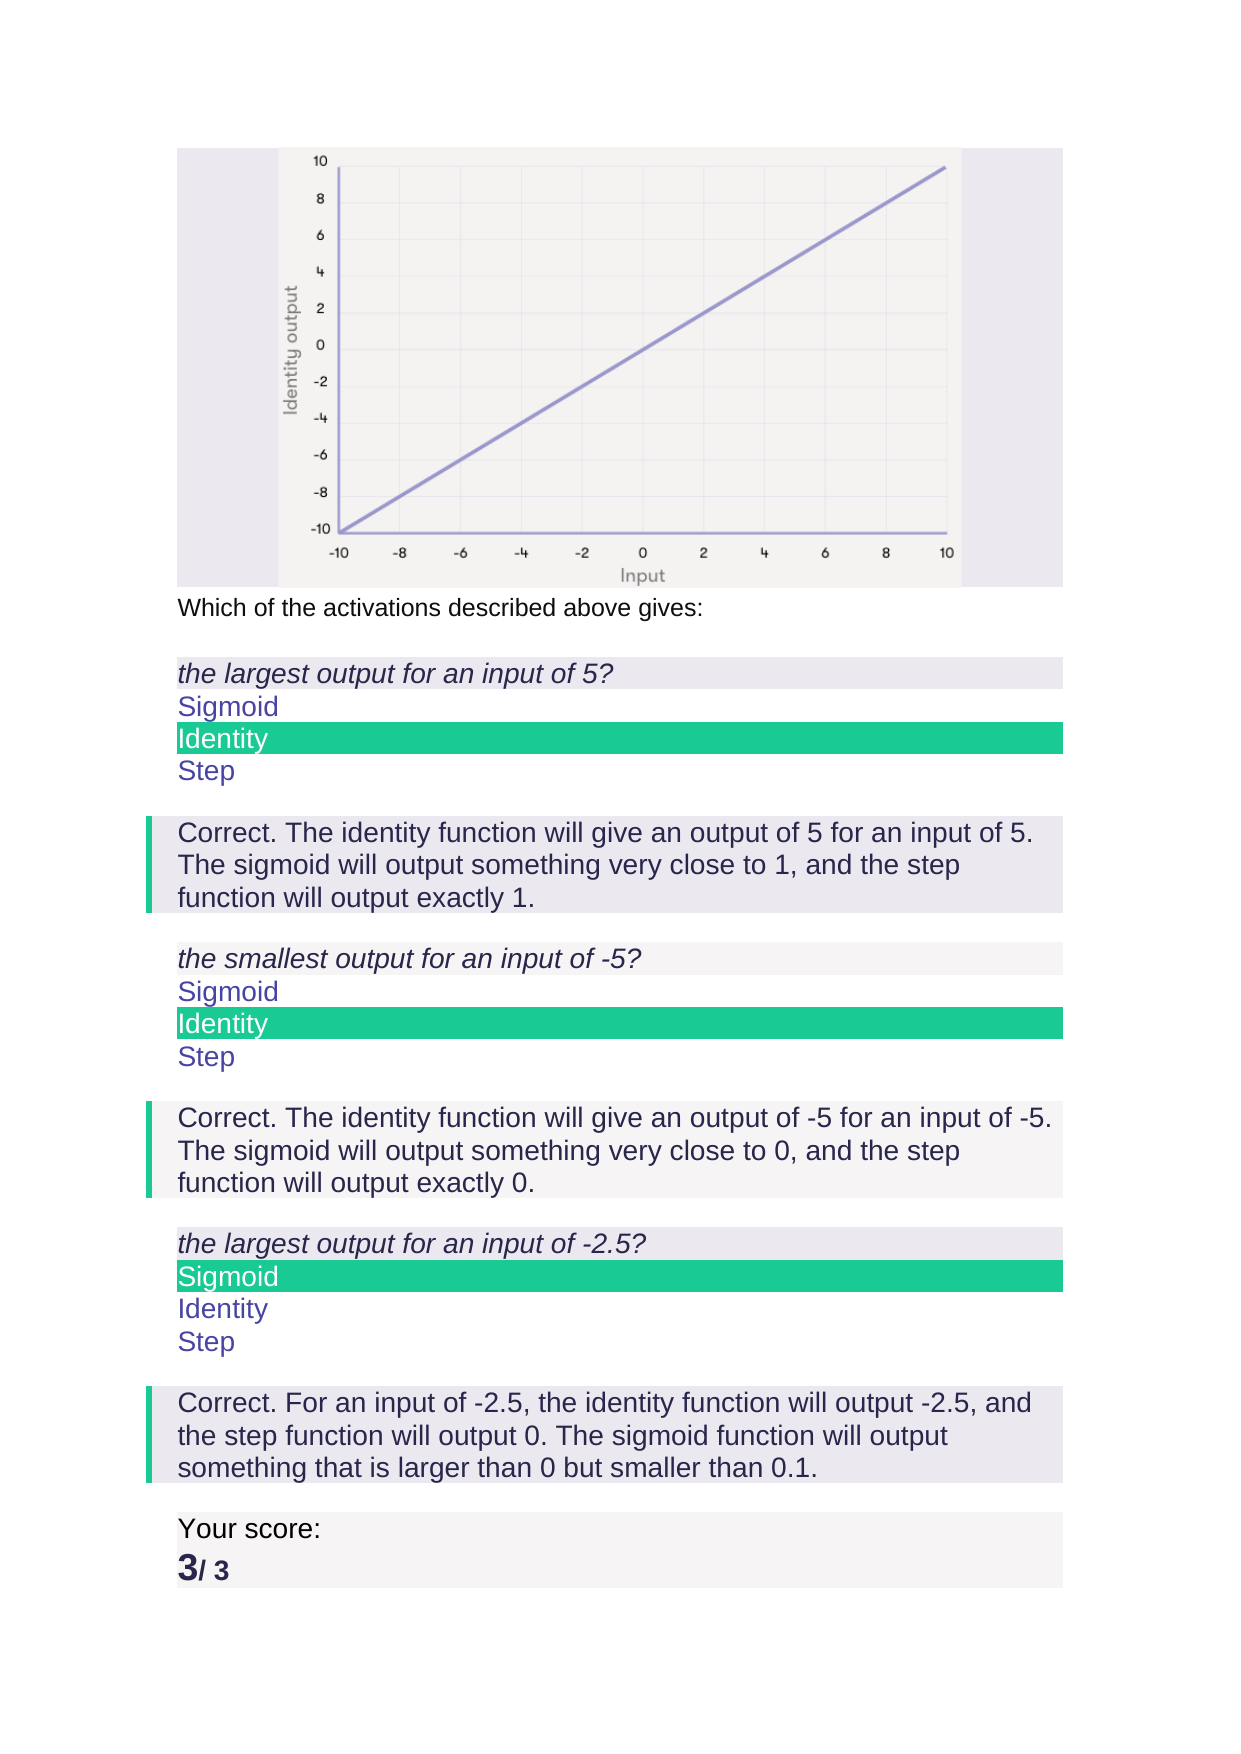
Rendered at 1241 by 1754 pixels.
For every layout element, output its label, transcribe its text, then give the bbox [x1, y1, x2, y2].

text Identity [177, 1292, 1063, 1324]
text Correct. For an input of -2.5, the identity function will output -2.5, and the step function will output 0. The sigmoid function will output something that is larger than 0 but smaller than 0.1. [152, 1386, 1063, 1483]
text Sigmoid [177, 1260, 1063, 1292]
text Your score: [177, 1512, 1063, 1545]
picture [278, 147, 962, 588]
text Sigmoid [177, 975, 1063, 1007]
text Which of the activations described above gives: [177, 593, 1063, 651]
text Sigmoid [177, 689, 1063, 722]
text Step [177, 1324, 1063, 1357]
text Step [177, 1039, 1063, 1072]
text the largest output for an input of 5? [177, 657, 1063, 689]
text Correct. The identity function will give an output of -5 for an input of -5. The sigmoid will output something very close to 0, and the step function will output exactly 0. [152, 1101, 1063, 1198]
text the largest output for an input of -2.5? [177, 1227, 1063, 1260]
text the smallest output for an input of -5? [177, 942, 1063, 975]
text 3/ 3 [177, 1545, 1063, 1588]
text Identity [177, 1007, 1063, 1039]
text Identity [177, 722, 1063, 754]
text Correct. The identity function will give an output of 5 for an input of 5. The sigmoid will output something very close to 1, and the step function will output exactly 1. [152, 816, 1063, 913]
text Step [177, 754, 1063, 787]
